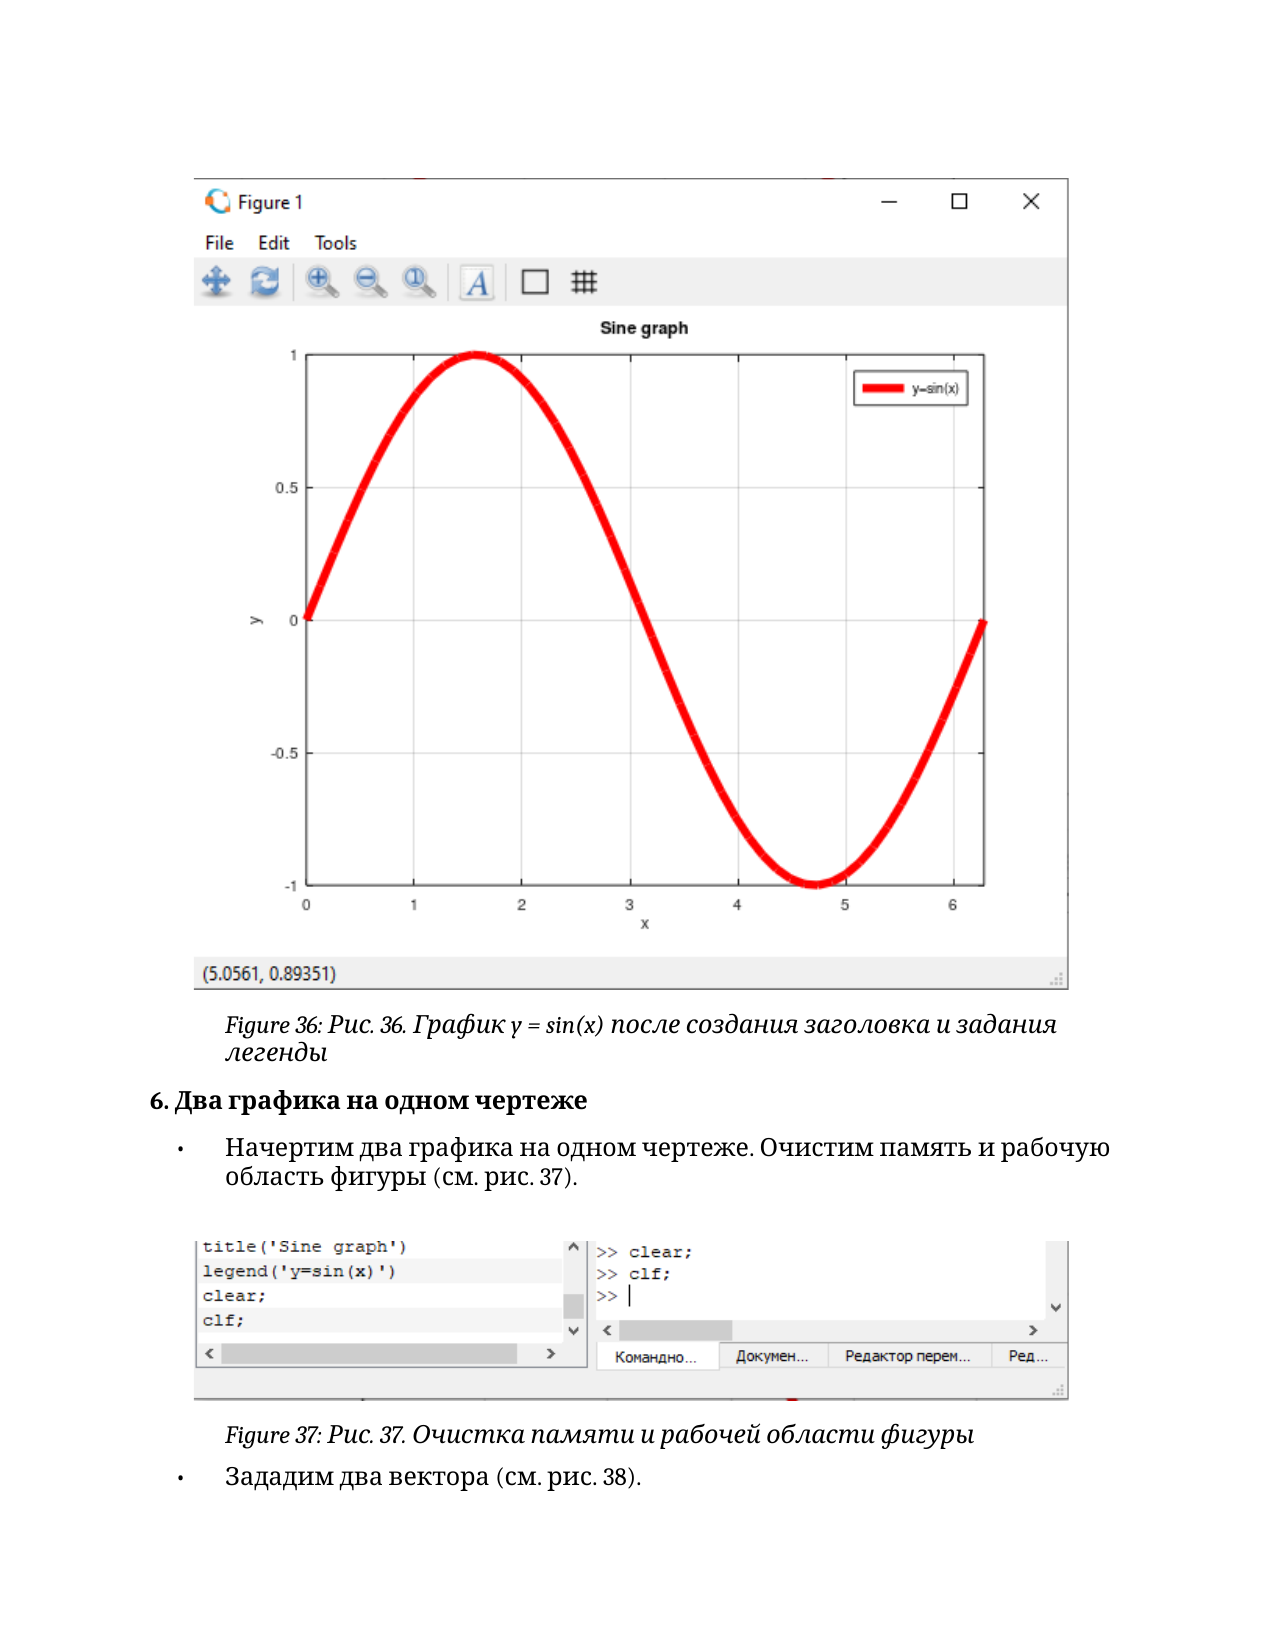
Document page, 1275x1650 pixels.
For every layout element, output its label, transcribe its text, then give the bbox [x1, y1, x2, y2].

picture [193, 1241, 1069, 1401]
list Figure 37: Рис. 37. Очистка памяти и рабочей области фигуры [175, 1421, 1125, 1450]
list Начертим два графика на одном чертеже. Очистим память и рабочую область фигуры (см. рис. 37). [175, 1134, 1125, 1192]
picture [193, 178, 1069, 990]
text 6. Два графика на одном чертеже [150, 1087, 1125, 1116]
list Figure 36: Рис. 36. График y = sin(x) после создания заголовка и задания легенды [175, 1011, 1125, 1068]
list Зададим два вектора (см. рис. 38). [175, 1463, 1125, 1491]
